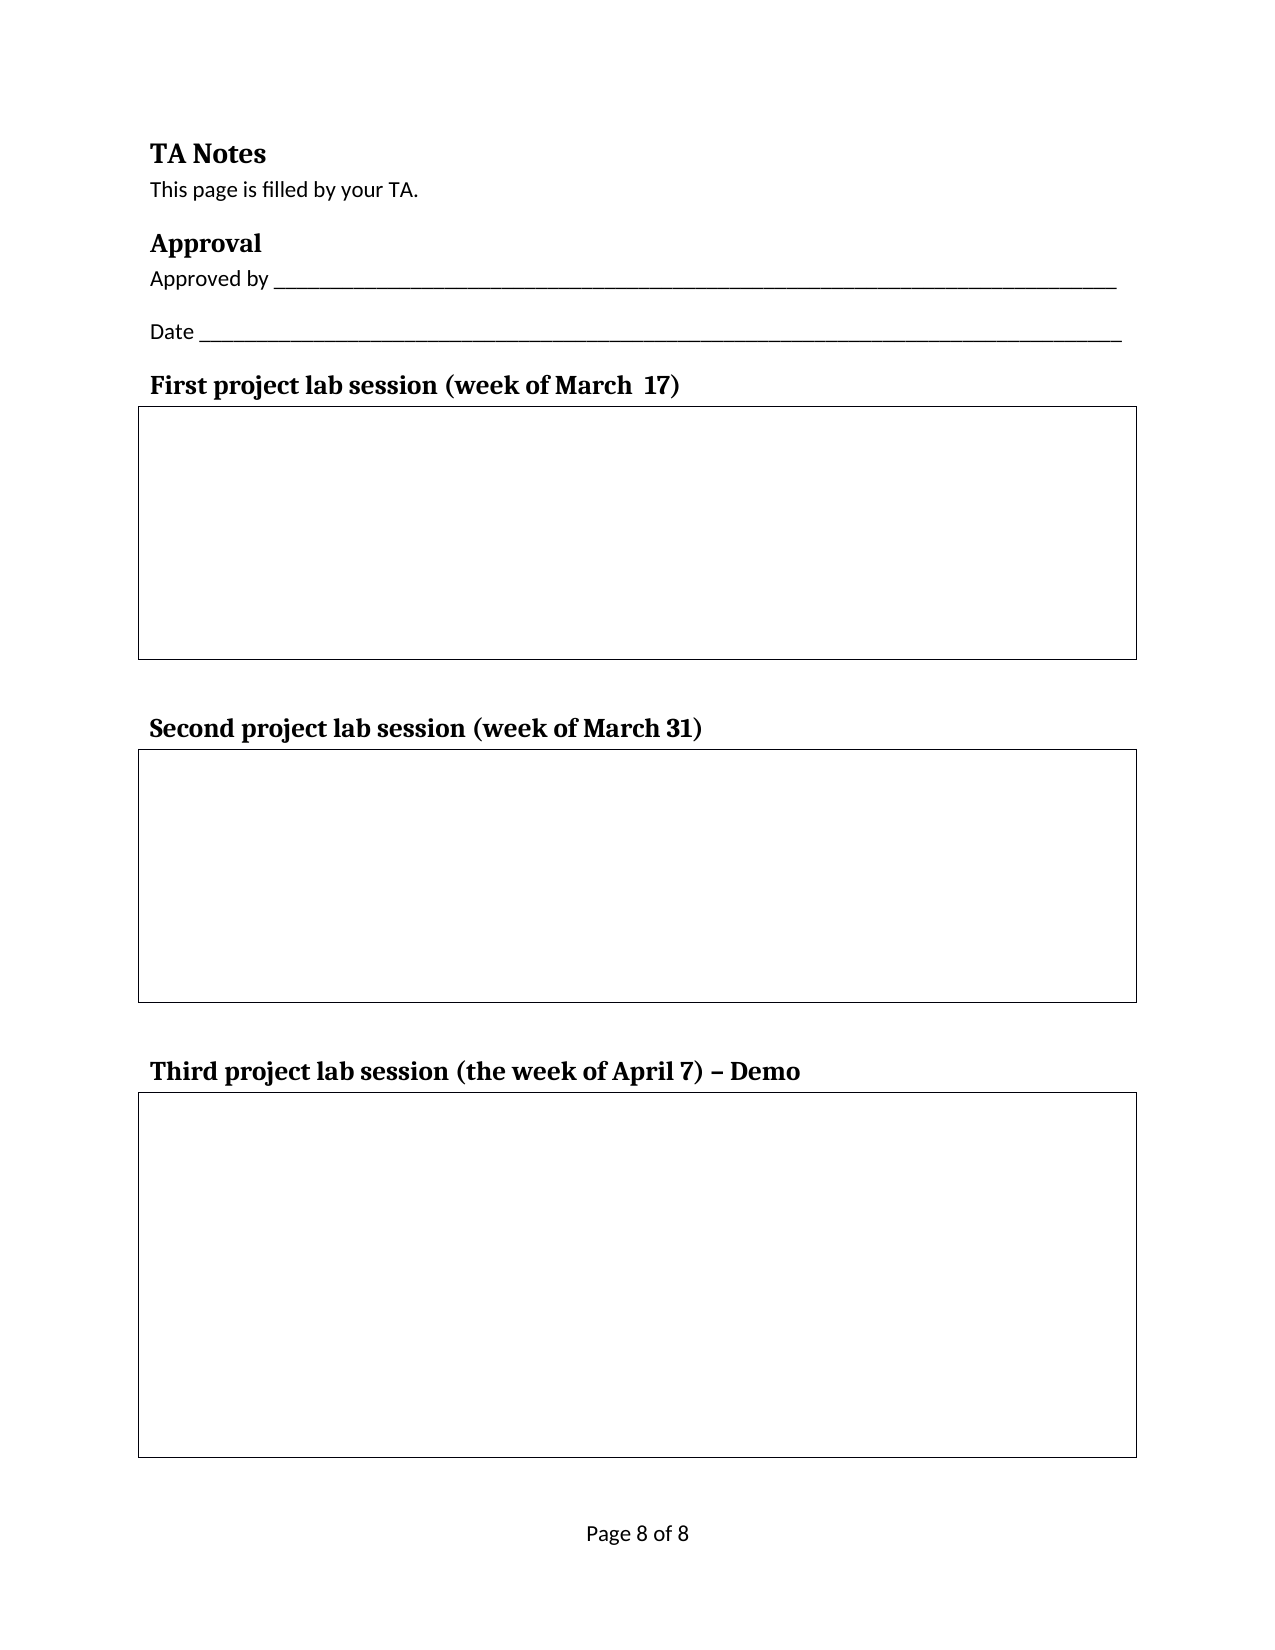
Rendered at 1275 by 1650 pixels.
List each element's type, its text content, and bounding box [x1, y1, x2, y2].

subtitle First project lab session (week of March 17) [150, 370, 1125, 401]
subtitle Second project lab session (week of March 31) [150, 713, 1125, 744]
table_header [139, 750, 1136, 1002]
table_header [139, 407, 1136, 659]
table_header [139, 1093, 1136, 1457]
text Approved by __________________________________________________________________________ [150, 264, 1125, 292]
text This page is filled by your TA. [150, 175, 1125, 203]
subtitle Third project lab session (the week of April 7) – Demo [150, 1056, 1125, 1087]
subtitle Approval [150, 228, 1125, 259]
subtitle TA Notes [150, 137, 1125, 170]
text Date _________________________________________________________________________________ [150, 317, 1125, 345]
